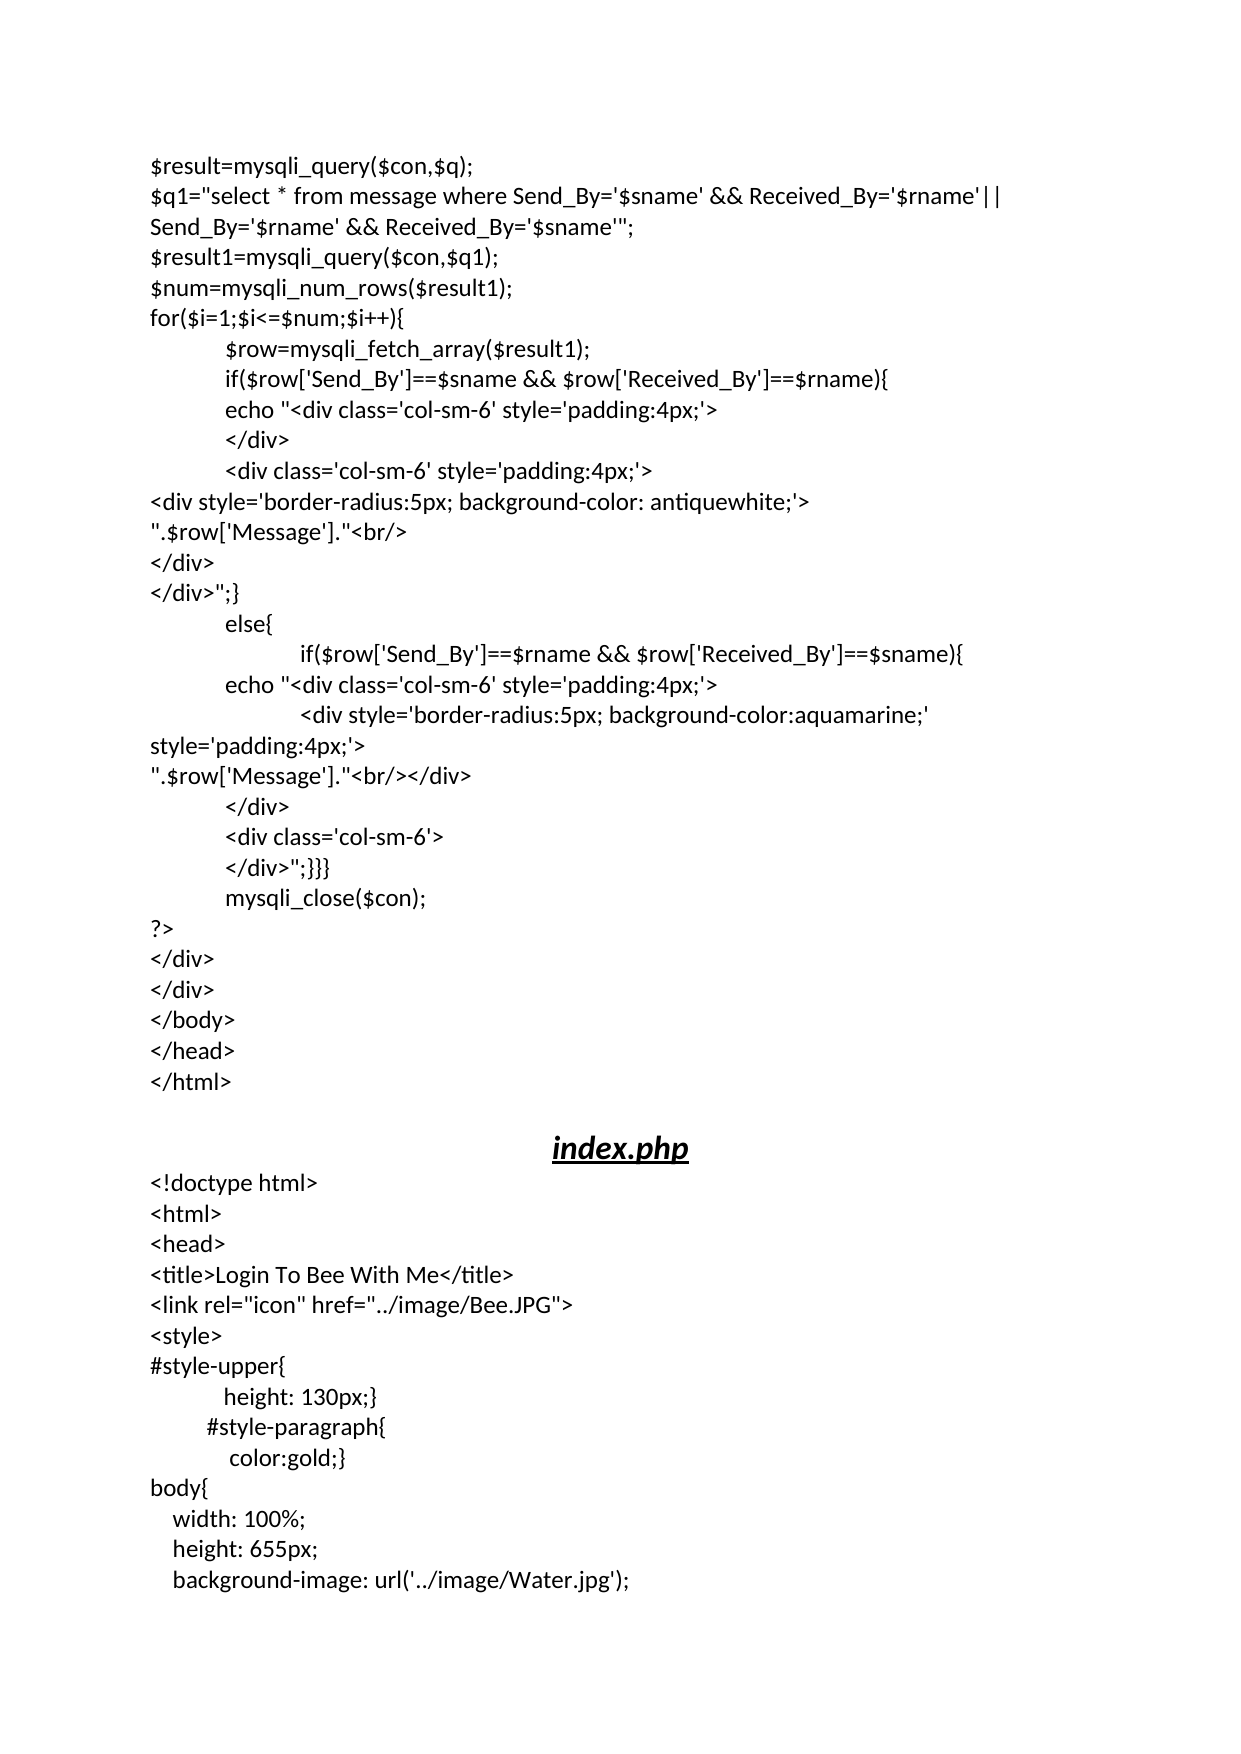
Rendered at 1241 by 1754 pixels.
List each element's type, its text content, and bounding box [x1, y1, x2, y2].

text if($row['Send_By']==$rname && $row['Received_By']==$sname){ [150, 638, 1090, 669]
text ".$row['Message']."<br/></div> [150, 760, 1090, 791]
text <!doctype html> [150, 1167, 1090, 1198]
text </div> [150, 425, 1090, 455]
text body{ [150, 1473, 1090, 1503]
text <head> [150, 1228, 1090, 1259]
text for($i=1;$i<=$num;$i++){ [150, 303, 1090, 333]
text <html> [150, 1198, 1090, 1228]
text if($row['Send_By']==$sname && $row['Received_By']==$rname){ [150, 364, 1090, 394]
text <div style='border-radius:5px; background-color: antiquewhite;'> [150, 486, 1090, 516]
text width: 100%; [150, 1503, 1090, 1534]
text #style-paragraph{ [150, 1412, 1090, 1442]
text </div>";}}} [150, 852, 1090, 882]
text <div class='col-sm-6' style='padding:4px;'> [150, 455, 1090, 486]
text </head> [150, 1035, 1090, 1066]
text background-image: url('../image/Water.jpg'); [150, 1564, 1090, 1595]
text <div class='col-sm-6'> [150, 821, 1090, 852]
text <title>Login To Bee With Me</title> [150, 1259, 1090, 1289]
text color:gold;} [150, 1442, 1090, 1473]
text </body> [150, 1004, 1090, 1035]
text <div style='border-radius:5px; background-color:aquamarine;' style='padding:4px;'> [150, 699, 1090, 760]
text index.php [150, 1127, 1090, 1167]
text echo "<div class='col-sm-6' style='padding:4px;'> [150, 669, 1090, 699]
text </div> [150, 974, 1090, 1004]
text $q1="select * from message where Send_By='$sname' && Received_By='$rname'|| Send_By='$rname' && Received_By='$sname'"; [150, 181, 1090, 242]
text $result1=mysqli_query($con,$q1); [150, 242, 1090, 272]
text mysqli_close($con); [150, 882, 1090, 913]
text height: 130px;} [150, 1381, 1090, 1412]
text </div> [150, 791, 1090, 821]
text #style-upper{ [150, 1351, 1090, 1381]
text else{ [150, 608, 1090, 638]
text </div> [150, 547, 1090, 577]
text <link rel="icon" href="../image/Bee.JPG"> [150, 1289, 1090, 1320]
text ".$row['Message']."<br/> [150, 516, 1090, 547]
text height: 655px; [150, 1534, 1090, 1564]
text $result=mysqli_query($con,$q); [150, 150, 1090, 181]
text <style> [150, 1320, 1090, 1351]
text $num=mysqli_num_rows($result1); [150, 272, 1090, 303]
text ?> [150, 913, 1090, 943]
text </div>";} [150, 577, 1090, 608]
text $row=mysqli_fetch_array($result1); [150, 333, 1090, 364]
text echo "<div class='col-sm-6' style='padding:4px;'> [150, 394, 1090, 425]
text </div> [150, 943, 1090, 974]
text </html> [150, 1066, 1090, 1096]
